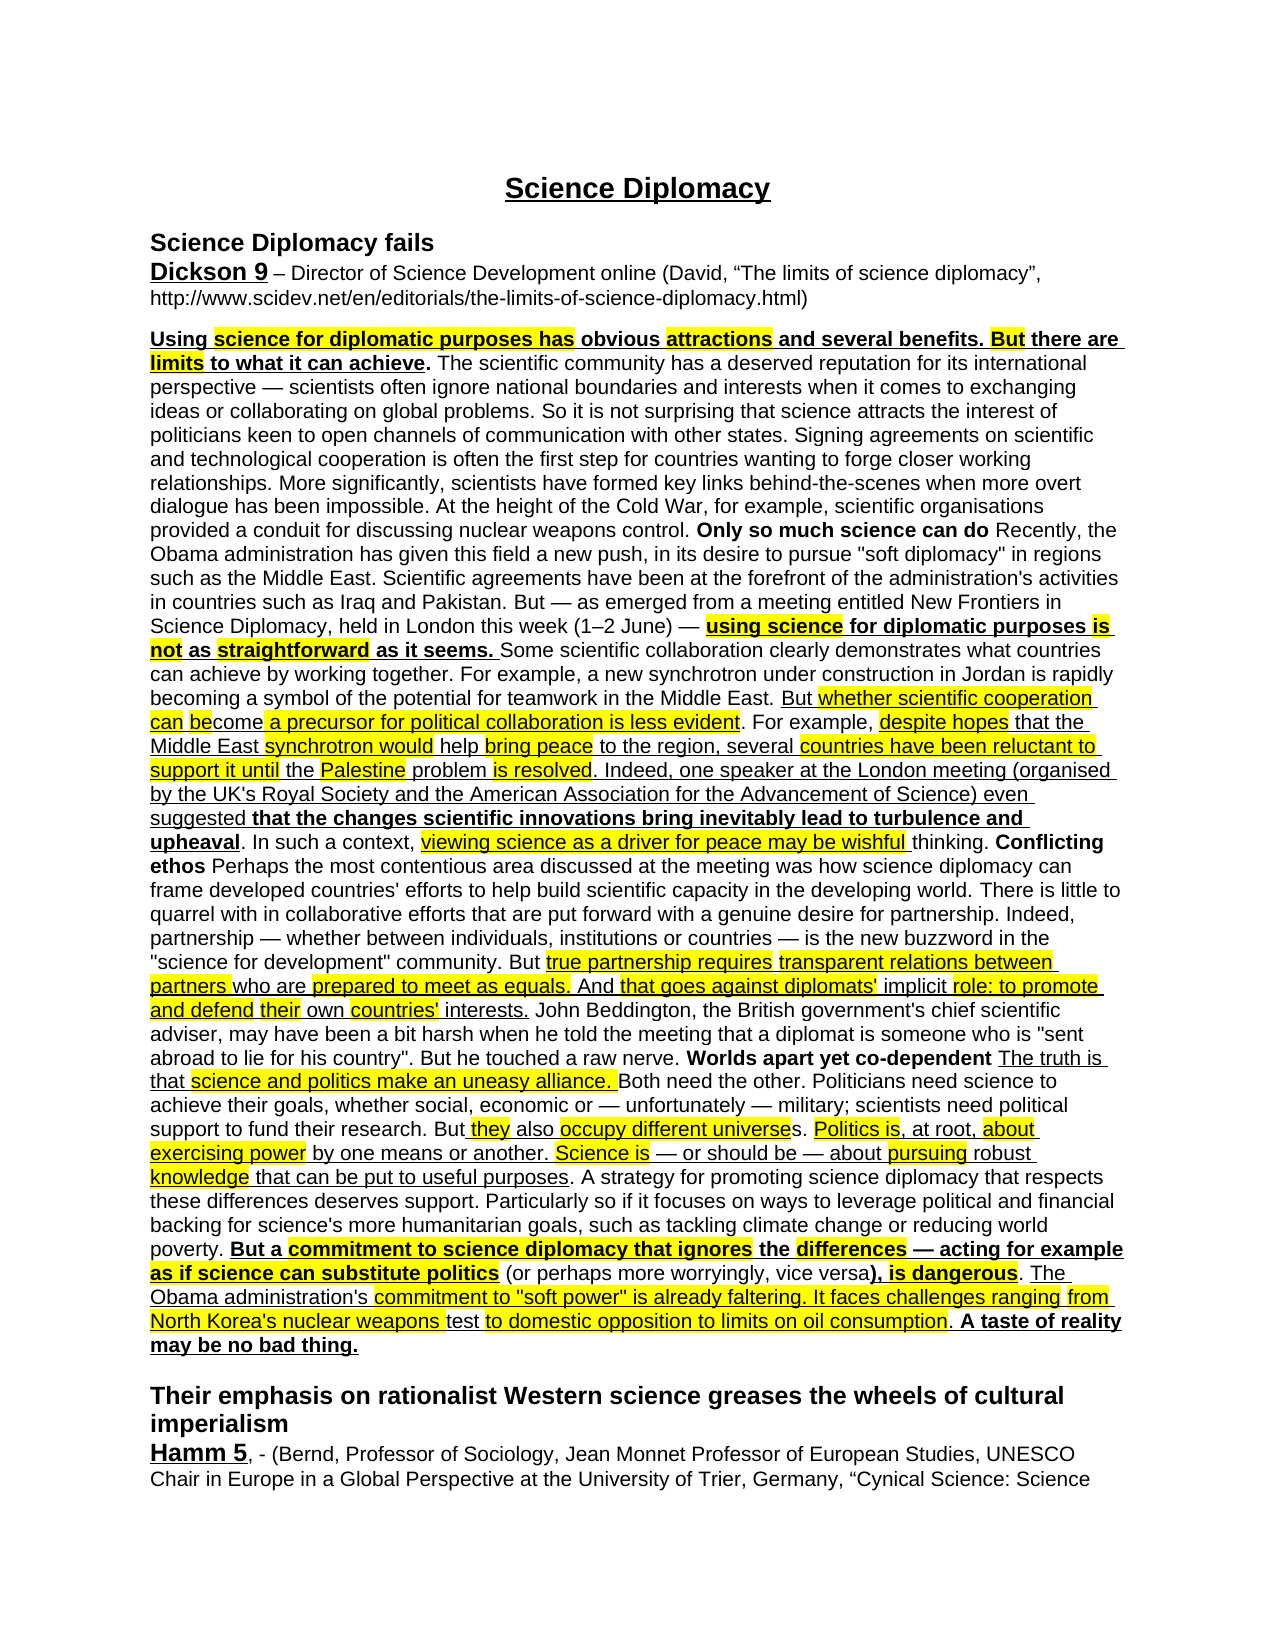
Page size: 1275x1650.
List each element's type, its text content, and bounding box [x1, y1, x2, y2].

text Science Diplomacy fails [150, 228, 1125, 257]
text Their emphasis on rationalist Western science greases the wheels of cultural imperialism [150, 1381, 1125, 1438]
text Dickson 9 – Director of Science Development online (David, “The limits of science diplomacy”, http://www.scidev.net/en/editorials/the-limits-of-science-diplomacy.html) [150, 257, 1125, 310]
subtitle Science Diplomacy [150, 171, 1125, 204]
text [150, 1438, 1125, 1491]
text Using science for diplomatic purposes has obvious attractions and several benefits. But there are limits to what it can achieve. The scientific community has a deserved reputation for its international perspective — scientists often ignore national boundaries and interests when it comes to exchanging ideas or collaborating on global problems. So it is not surprising that science attracts the interest of politicians keen to open channels of communication with other states. Signing agreements on scientific and technological cooperation is often the first step for countries wanting to forge closer working relationships. More significantly, scientists have formed key links behind-the-scenes when more overt dialogue has been impossible. At the height of the Cold War, for example, scientific organisations provided a conduit for discussing nuclear weapons control. Only so much science can do Recently, the Obama administration has given this field a new push, in its desire to pursue "soft diplomacy" in regions such as the Middle East. Scientific agreements have been at the forefront of the administration's activities in countries such as Iraq and Pakistan. But — as emerged from a meeting entitled New Frontiers in Science Diplomacy, held in London this week (1–2 June) — using science for diplomatic purposes is not as straightforward as it seems. Some scientific collaboration clearly demonstrates what countries can achieve by working together. For example, a new synchrotron under construction in Jordan is rapidly becoming a symbol of the potential for teamwork in the Middle East. But whether scientific cooperation can become a precursor for political collaboration is less evident. For example, despite hopes that the Middle East synchrotron would help bring peace to the region, several countries have been reluctant to support it until the Palestine problem is resolved. Indeed, one speaker at the London meeting (organised by the UK's Royal Society and the American Association for the Advancement of Science) even suggested that the changes scientific innovations bring inevitably lead to turbulence and upheaval. In such a context, viewing science as a driver for peace may be wishful thinking. Conflicting ethos Perhaps the most contentious area discussed at the meeting was how science diplomacy can frame developed countries' efforts to help build scientific capacity in the developing world. There is little to quarrel with in collaborative efforts that are put forward with a genuine desire for partnership. Indeed, partnership — whether between individuals, institutions or countries — is the new buzzword in the "science for development" community. But true partnership requires transparent relations between partners who are prepared to meet as equals. And that goes against diplomats' implicit role: to promote and defend their own countries' interests. John Beddington, the British government's chief scientific adviser, may have been a bit harsh when he told the meeting that a diplomat is someone who is "sent abroad to lie for his country". But he touched a raw nerve. Worlds apart yet co-dependent The truth is that science and politics make an uneasy alliance. Both need the other. Politicians need science to achieve their goals, whether social, economic or — unfortunately — military; scientists need political support to fund their research. But they also occupy different universes. Politics is, at root, about exercising power by one means or another. Science is — or should be — about pursuing robust knowledge that can be put to useful purposes. A strategy for promoting science diplomacy that respects these differences deserves support. Particularly so if it focuses on ways to leverage political and financial backing for science's more humanitarian goals, such as tackling climate change or reducing world poverty. But a commitment to science diplomacy that ignores the differences — acting for example as if science can substitute politics (or perhaps more worryingly, vice versa), is dangerous. The Obama administration's commitment to "soft power" is already faltering. It faces challenges ranging from North Korea's nuclear weapons test to domestic opposition to limits on oil consumption. A taste of reality may be no bad thing. [150, 349, 1125, 1357]
